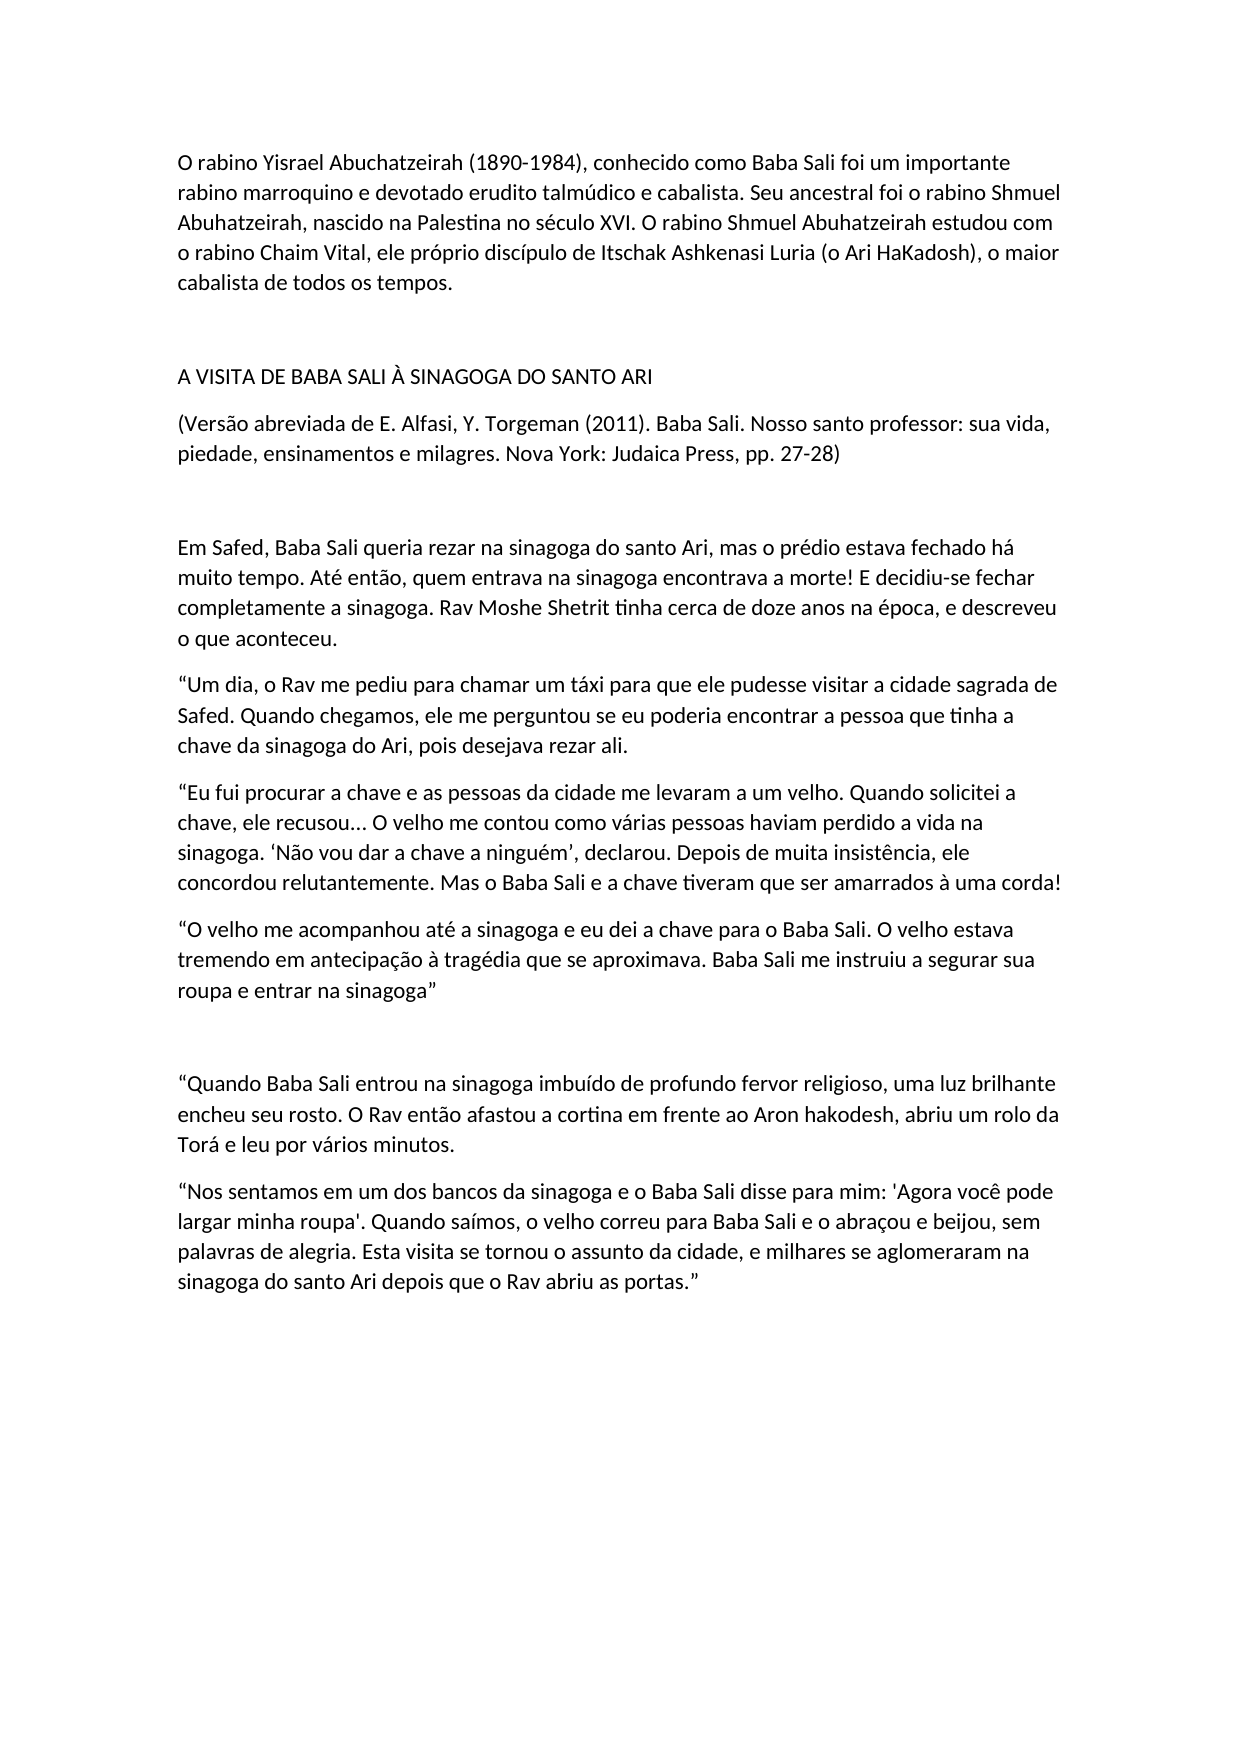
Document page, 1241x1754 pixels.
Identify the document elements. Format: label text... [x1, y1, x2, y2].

text “Quando Baba Sali entrou na sinagoga imbuído de profundo fervor religioso, uma luz brilhante encheu seu rosto. O Rav então afastou a cortina em frente ao Aron hakodesh, abriu um rolo da Torá e leu por vários minutos. [177, 1069, 1063, 1158]
text “O velho me acompanhou até a sinagoga e eu dei a chave para o Baba Sali. O velho estava tremendo em antecipação à tragédia que se aproximava. Baba Sali me instruiu a segurar sua roupa e entrar na sinagoga” [177, 915, 1063, 1004]
text “Nos sentamos em um dos bancos da sinagoga e o Baba Sali disse para mim: 'Agora você pode largar minha roupa'. Quando saímos, o velho correu para Baba Sali e o abraçou e beijou, sem palavras de alegria. Esta visita se tornou o assunto da cidade, e milhares se aglomeraram na sinagoga do santo Ari depois que o Rav abriu as portas.” [177, 1177, 1063, 1295]
text Em Safed, Baba Sali queria rezar na sinagoga do santo Ari, mas o prédio estava fechado há muito tempo. Até então, quem entrava na sinagoga encontrava a morte! E decidiu-se fechar completamente a sinagoga. Rav Moshe Shetrit tinha cerca de doze anos na época, e descreveu o que aconteceu. [177, 533, 1063, 652]
text (Versão abreviada de E. Alfasi, Y. Torgeman (2011). Baba Sali. Nosso santo professor: sua vida, piedade, ensinamentos e milagres. Nova York: Judaica Press, pp. 27-28) [177, 409, 1063, 467]
text A VISITA DE BABA SALI À SINAGOGA DO SANTO ARI [177, 362, 1063, 390]
text “Um dia, o Rav me pediu para chamar um táxi para que ele pudesse visitar a cidade sagrada de Safed. Quando chegamos, ele me perguntou se eu poderia encontrar a pessoa que tinha a chave da sinagoga do Ari, pois desejava rezar ali. [177, 671, 1063, 759]
text O rabino Yisrael Abuchatzeirah (1890-1984), conhecido como Baba Sali foi um importante rabino marroquino e devotado erudito talmúdico e cabalista. Seu ancestral foi o rabino Shmuel Abuhatzeirah, nascido na Palestina no século XVI. O rabino Shmuel Abuhatzeirah estudou com o rabino Chaim Vital, ele próprio discípulo de Itschak Ashkenasi Luria (o Ari HaKadosh), o maior cabalista de todos os tempos. [177, 148, 1063, 296]
text “Eu fui procurar a chave e as pessoas da cidade me levaram a um velho. Quando solicitei a chave, ele recusou... O velho me contou como várias pessoas haviam perdido a vida na sinagoga. ‘Não vou dar a chave a ninguém’, declarou. Depois de muita insistência, ele concordou relutantemente. Mas o Baba Sali e a chave tiveram que ser amarrados à uma corda! [177, 778, 1063, 896]
